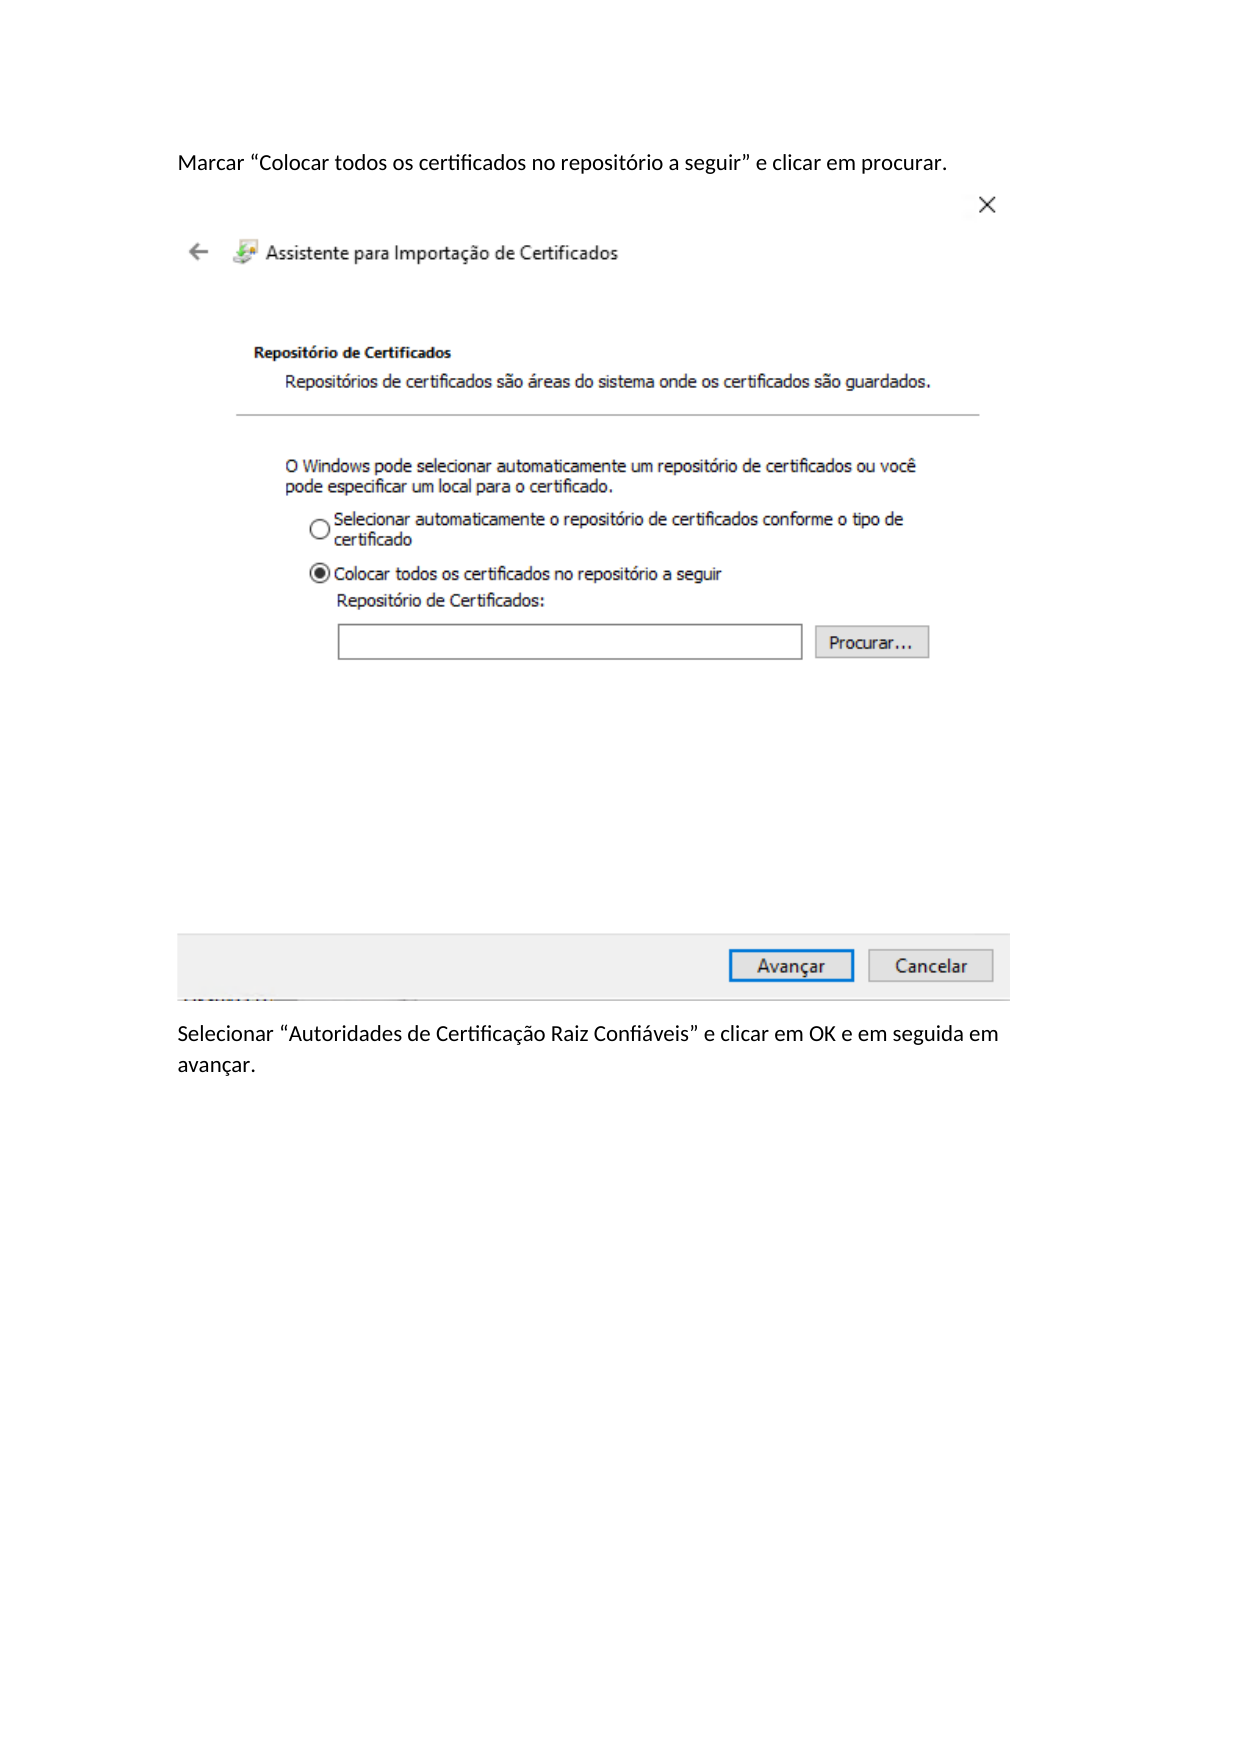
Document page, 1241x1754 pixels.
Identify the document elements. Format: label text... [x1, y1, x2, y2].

text Marcar “Colocar todos os certificados no repositório a seguir” e clicar em procurar. [177, 148, 1063, 176]
text Selecionar “Autoridades de Certificação Raiz Confiáveis” e clicar em OK e em seguida em avançar. [177, 1019, 1063, 1078]
picture [177, 194, 1010, 1001]
